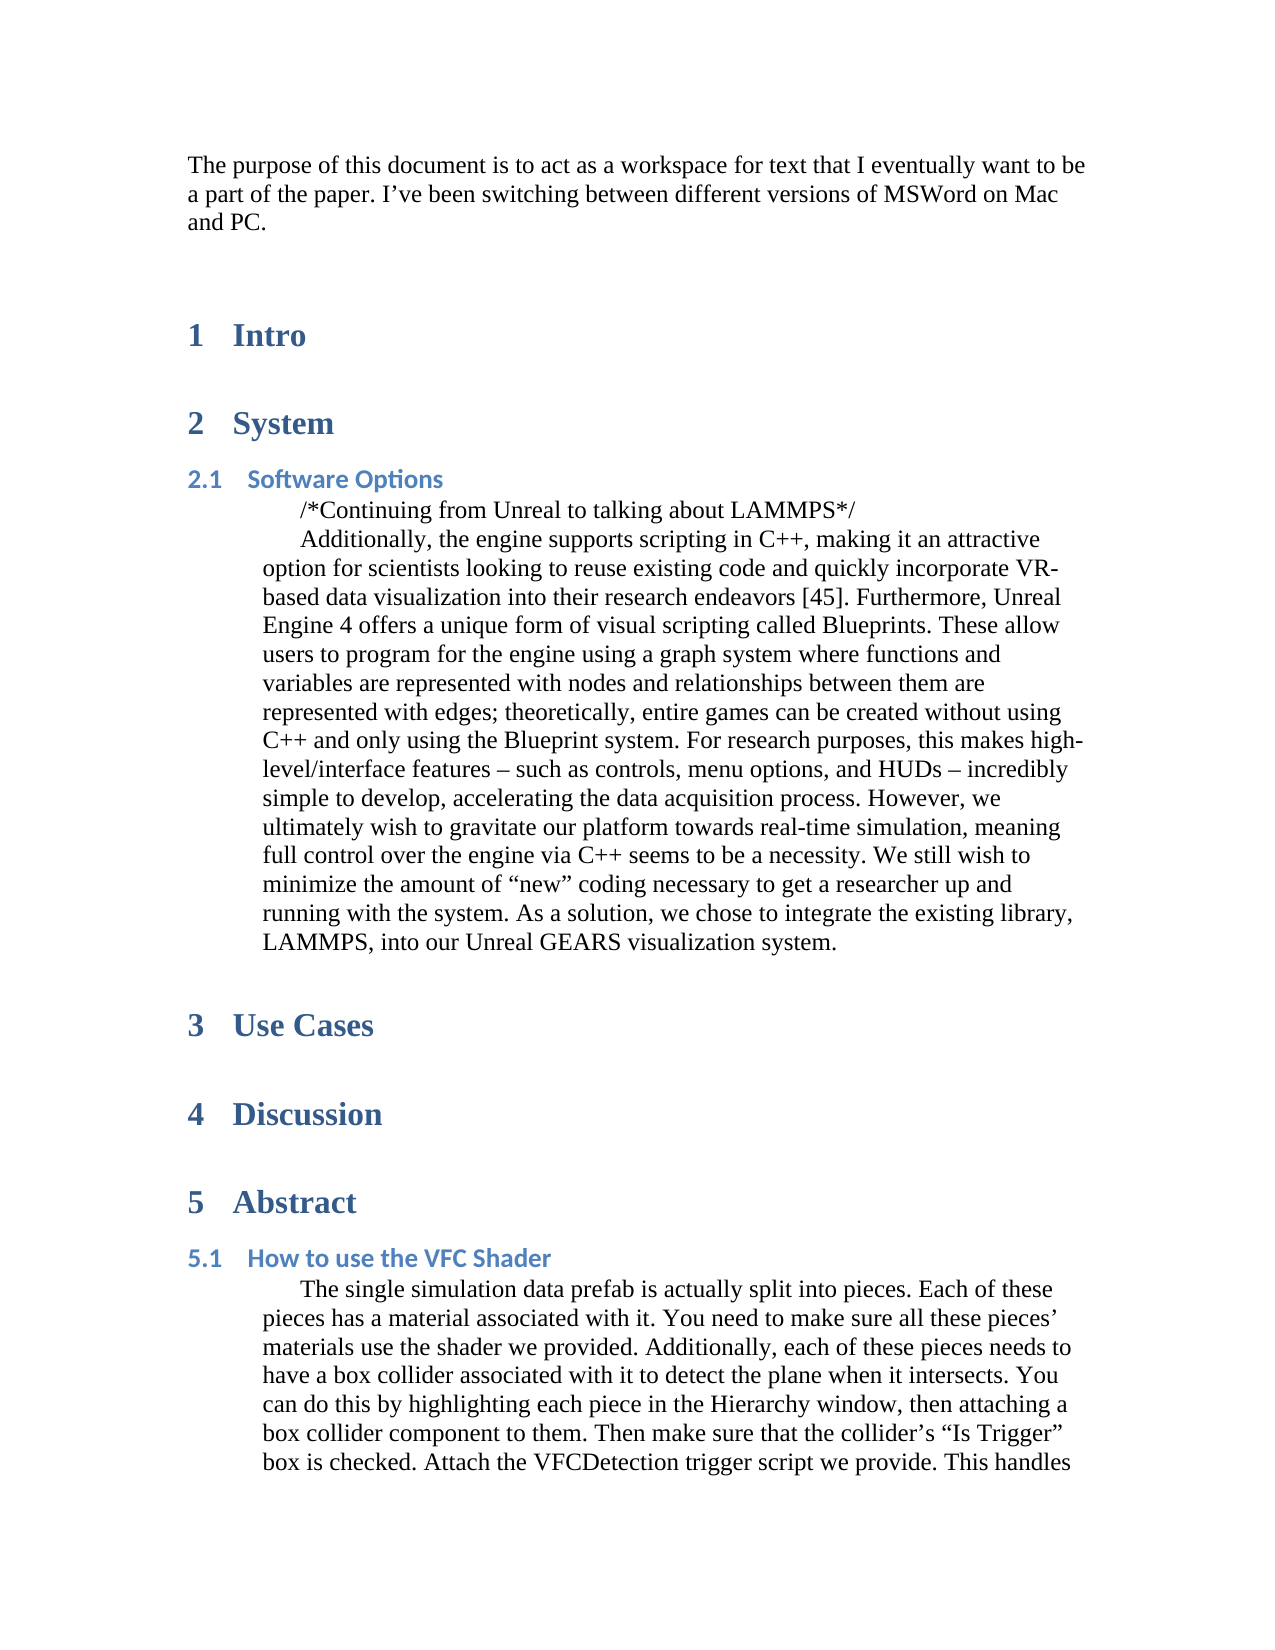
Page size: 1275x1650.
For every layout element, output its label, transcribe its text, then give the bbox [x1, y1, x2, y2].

subtitle Discussion [187, 1094, 1087, 1132]
subtitle Use Cases [187, 1006, 1087, 1044]
subtitle Additionally, the engine supports scripting in C++, making it an attractive option for scientists looking to reuse existing code and quickly incorporate VR-based data visualization into their research endeavors [45]. Furthermore, Unreal Engine 4 offers a unique form of visual scripting called Blueprints. These allow users to program for the engine using a graph system where functions and variables are represented with nodes and relationships between them are represented with edges; theoretically, entire games can be created without using C++ and only using the Blueprint system. For research purposes, this makes high-level/interface features – such as controls, menu options, and HUDs – incredibly simple to develop, accelerating the data acquisition process. However, we ultimately wish to gravitate our platform towards real-time simulation, meaning full control over the engine via C++ seems to be a necessity. We still wish to minimize the amount of “new” coding necessary to get a researcher up and running with the system. As a solution, we chose to integrate the existing library, LAMMPS, into our Unreal GEARS visualization system. [262, 524, 1087, 956]
subtitle How to use the VFC Shader [187, 1241, 1087, 1274]
subtitle System [187, 403, 1087, 442]
subtitle Software Options [187, 462, 1087, 496]
subtitle /*Continuing from Unreal to talking about LAMMPS*/ [262, 496, 1087, 524]
text The purpose of this document is to act as a workspace for text that I eventually want to be a part of the paper. I’ve been switching between different versions of MSWord on Mac and PC. [187, 150, 1087, 236]
subtitle Intro [187, 315, 1087, 353]
subtitle Abstract [187, 1182, 1087, 1221]
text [262, 1274, 1087, 1476]
